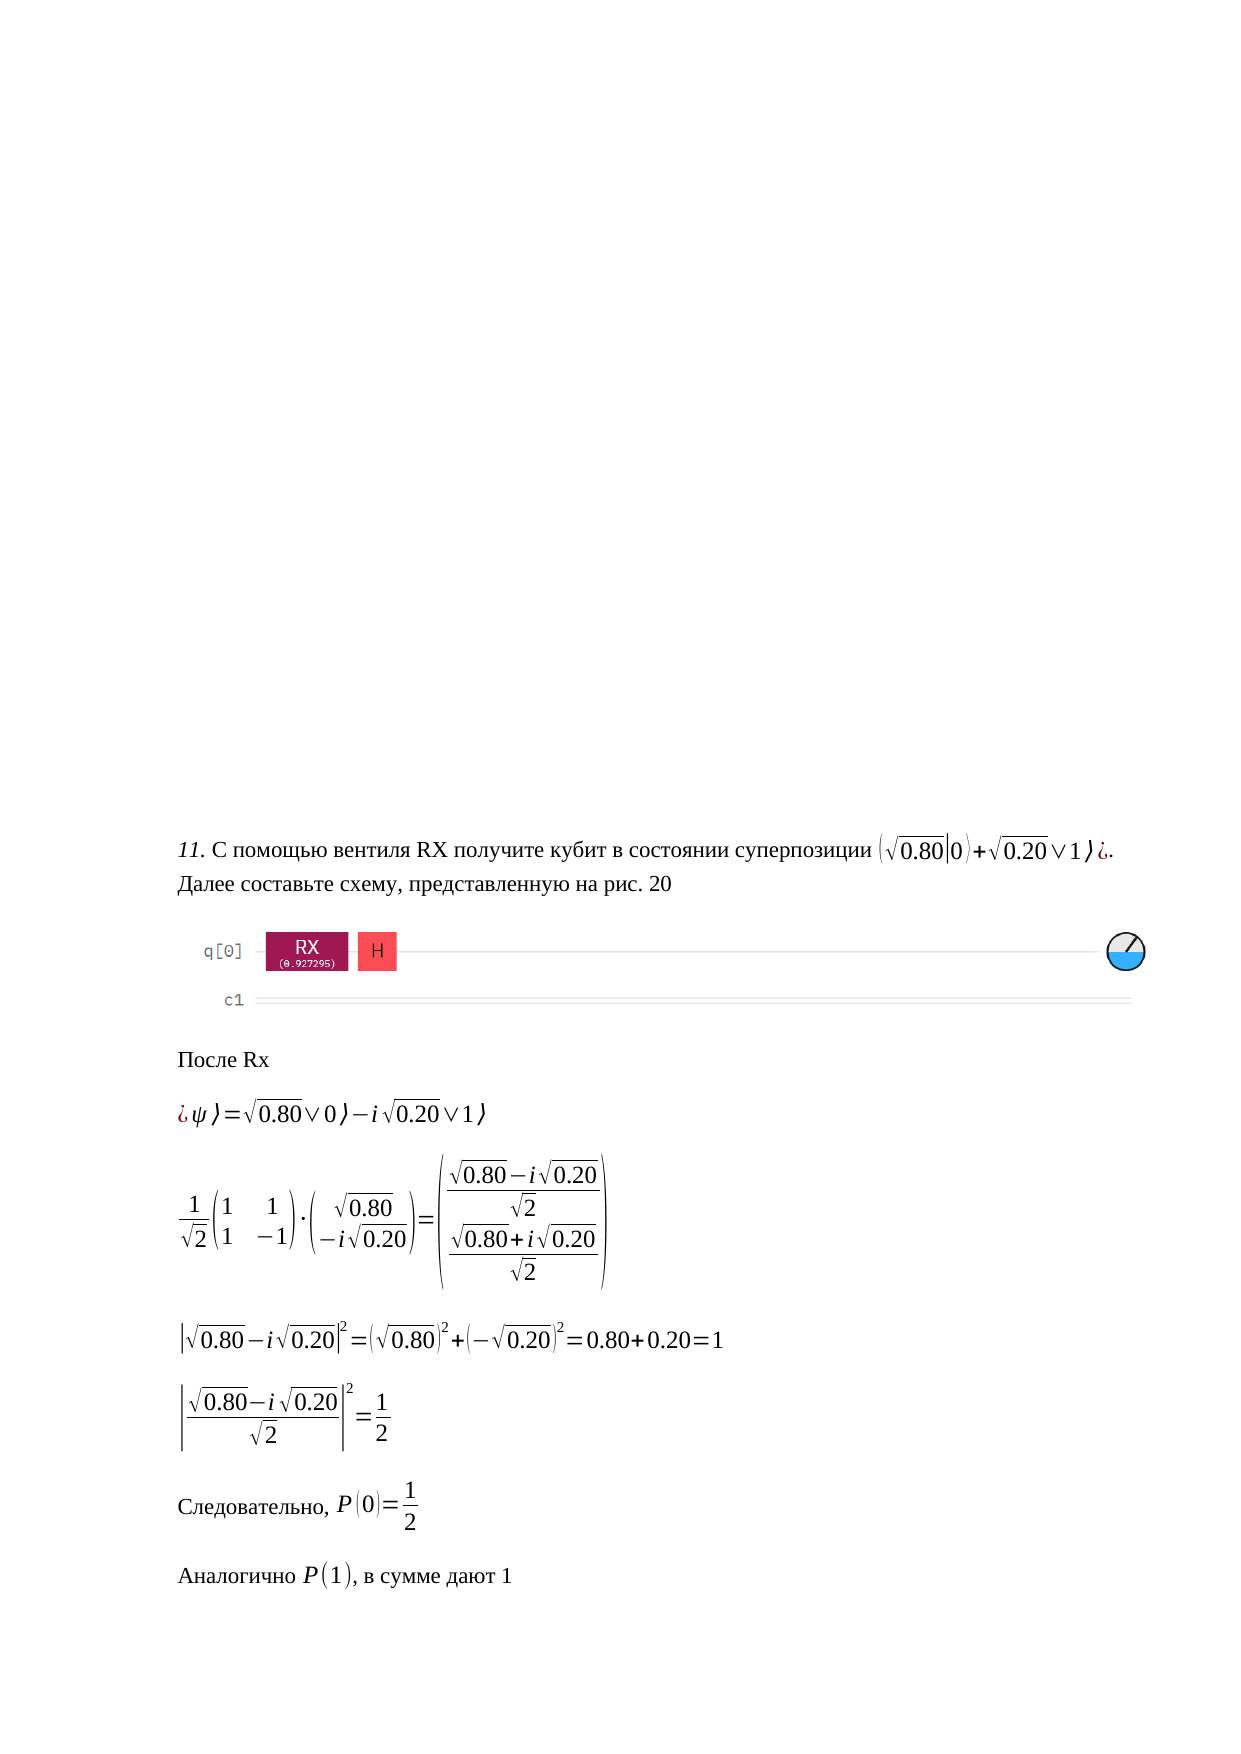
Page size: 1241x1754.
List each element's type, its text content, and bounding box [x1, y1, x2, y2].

text 11. С помощью вентиля RX получите кубит в состоянии суперпозиции . Далее составьте схему, представленную на рис. 20 [177, 833, 1152, 896]
picture [177, 920, 1152, 1022]
text Следовательно, [177, 1477, 1152, 1536]
text Аналогично , в сумме дают 1 [177, 1560, 1152, 1590]
text После Rx [177, 1046, 1152, 1073]
